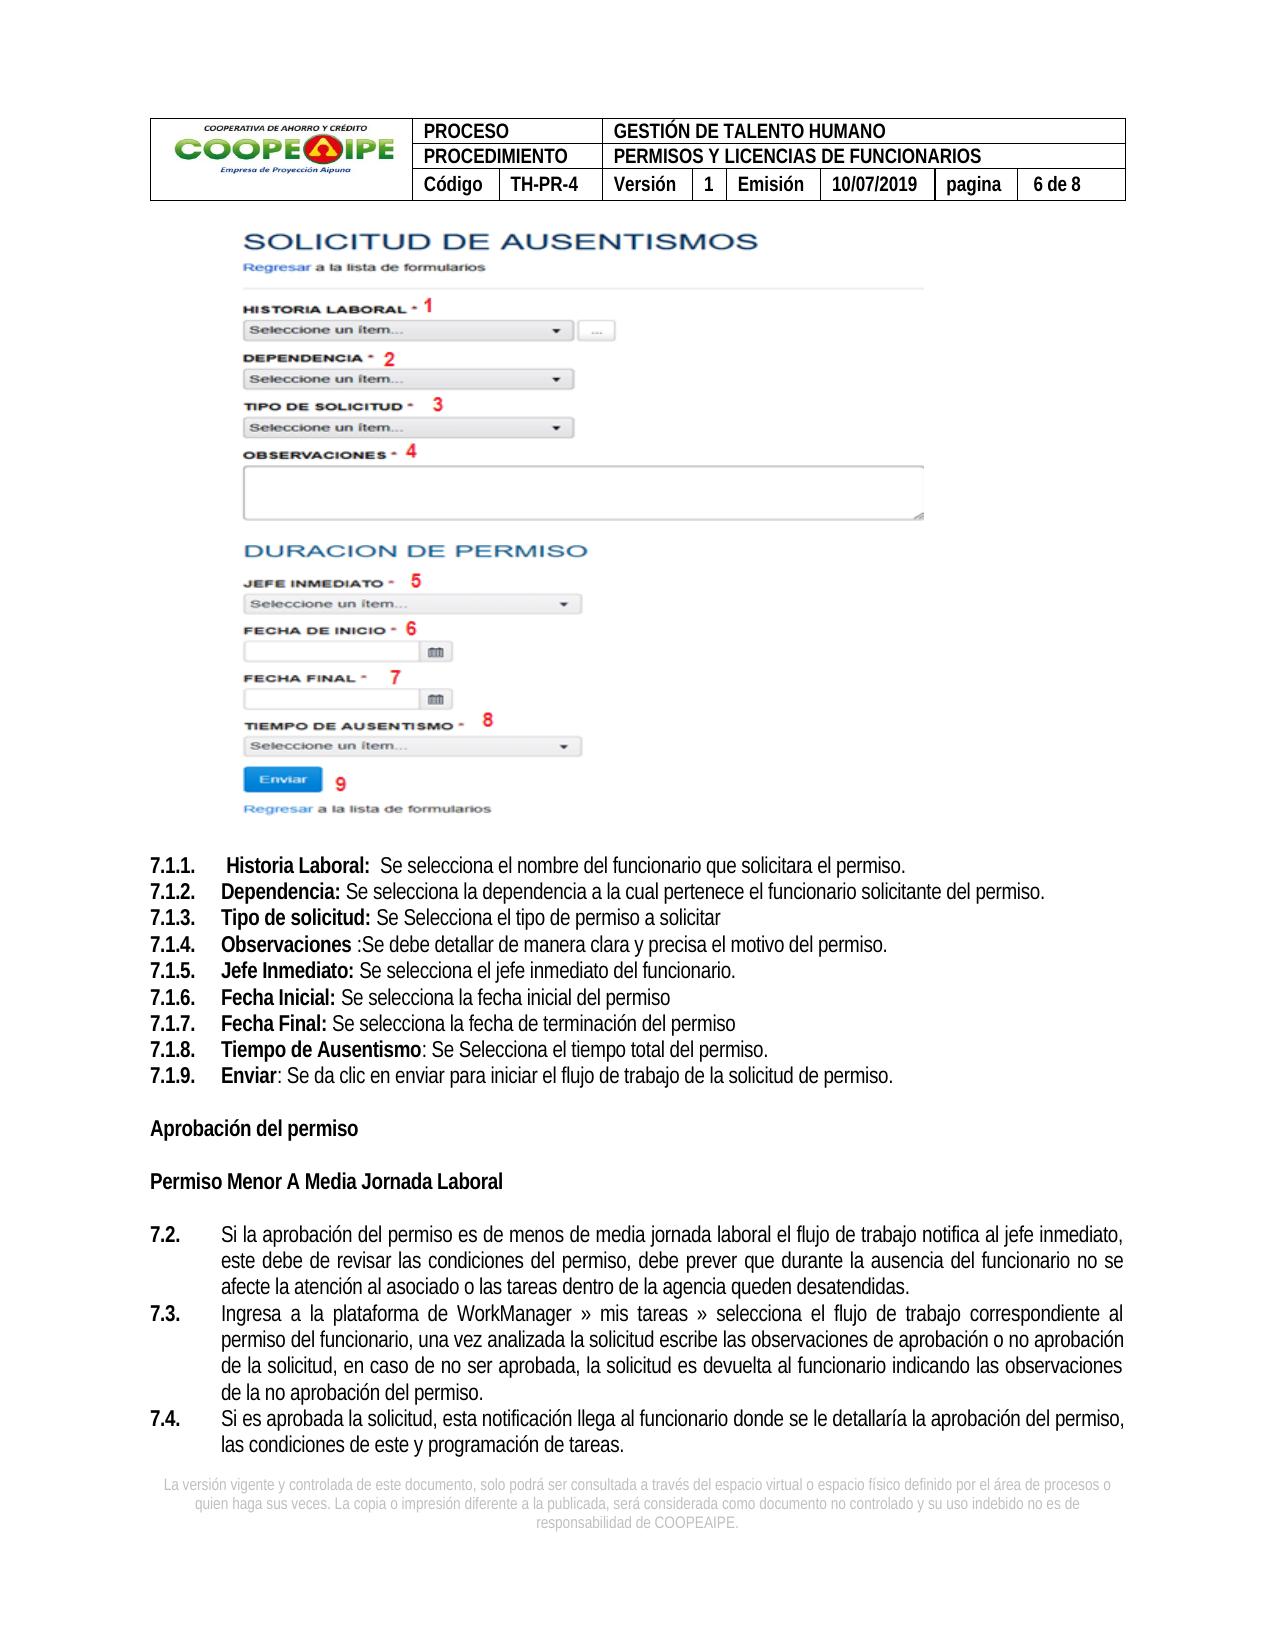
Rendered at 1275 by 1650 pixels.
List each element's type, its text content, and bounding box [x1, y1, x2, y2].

list Si la aprobación del permiso es de menos de media jornada laboral el flujo de trabajo notifica al jefe inmediato, este debe de revisar las condiciones del permiso, debe prever que durante la ausencia del funcionario no se afecte la atención al asociado o las tareas dentro de la agencia queden desatendidas. [150, 1221, 1125, 1300]
list Fecha Inicial: Se selecciona la fecha inicial del permiso [150, 983, 1125, 1010]
list Dependencia: Se selecciona la dependencia a la cual pertenece el funcionario solicitante del permiso. [150, 878, 1125, 904]
list Tiempo de Ausentismo: Se Selecciona el tiempo total del permiso. [150, 1036, 1125, 1062]
list Fecha Final: Se selecciona la fecha de terminación del permiso [150, 1010, 1125, 1036]
list Jefe Inmediato: Se selecciona el jefe inmediato del funcionario. [150, 957, 1125, 983]
picture [220, 226, 924, 826]
picture [170, 119, 398, 176]
text Aprobación del permiso [150, 1115, 1125, 1142]
list Observaciones :Se debe detallar de manera clara y precisa el motivo del permiso. [150, 931, 1125, 957]
text Permiso Menor A Media Jornada Laboral [150, 1168, 1125, 1194]
list Enviar: Se da clic en enviar para iniciar el flujo de trabajo de la solicitud de permiso. [150, 1062, 1125, 1089]
list Si es aprobada la solicitud, esta notificación llega al funcionario donde se le detallaría la aprobación del permiso, las condiciones de este y programación de tareas. [150, 1405, 1125, 1458]
list Historia Laboral: Se selecciona el nombre del funcionario que solicitara el permiso. [150, 852, 1125, 878]
list Tipo de solicitud: Se Selecciona el tipo de permiso a solicitar [150, 904, 1125, 931]
